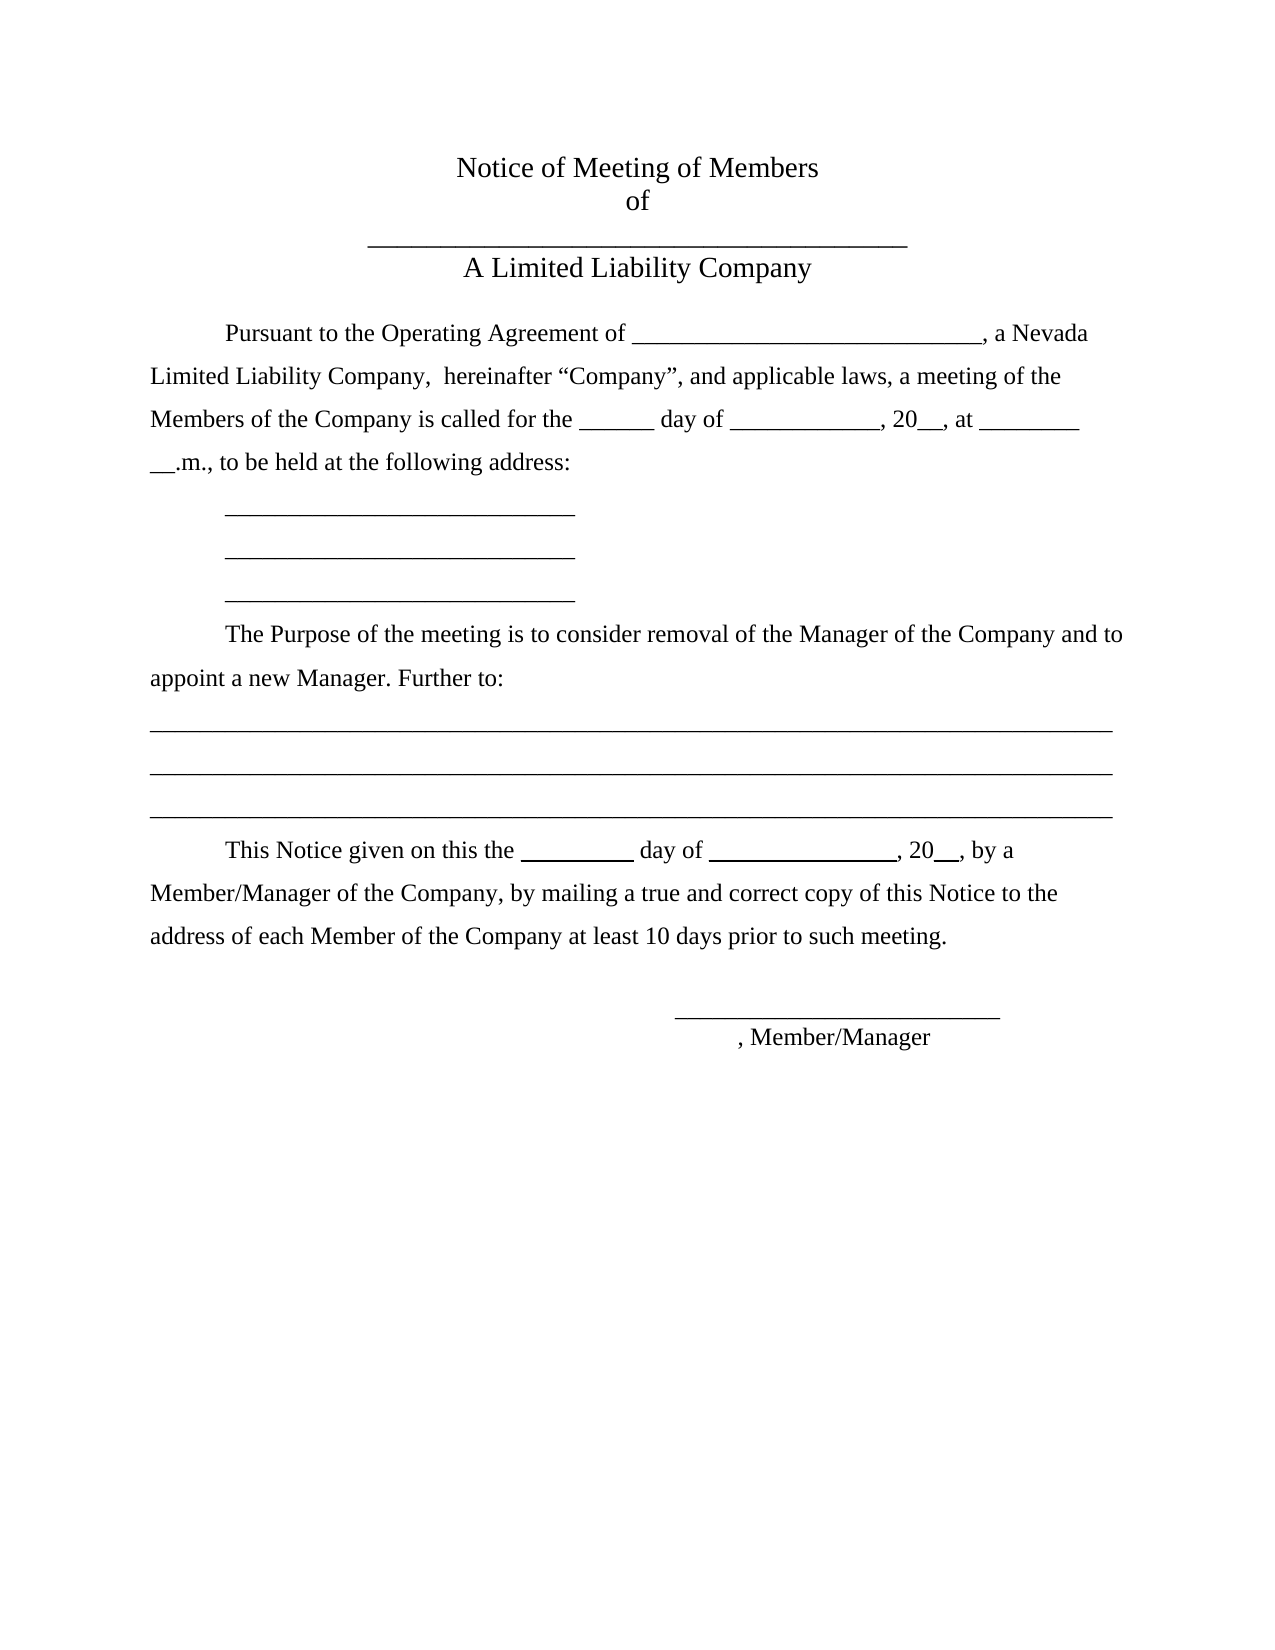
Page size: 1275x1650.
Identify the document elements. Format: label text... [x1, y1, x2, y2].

text , Member/Manager [150, 1022, 1125, 1051]
text __________________________ [225, 993, 1125, 1022]
text This Notice given on this the _________ day of _______________, 20__, by a Member/Manager of the Company, by mailing a true and correct copy of this Notice to the address of each Member of the Company at least 10 days prior to such meeting. [150, 835, 1125, 950]
text ____________________________ [150, 490, 1125, 519]
text _____________________________________ [150, 217, 1125, 251]
subtitle A Limited Liability Company [150, 251, 1125, 284]
text of [150, 183, 1125, 217]
subtitle Notice of Meeting of Members [150, 150, 1125, 183]
text ____________________________ [150, 533, 1125, 562]
text The Purpose of the meeting is to consider removal of the Manager of the Company and to appoint a new Manager. Further to: _____________________________________________________________________________ [150, 619, 1125, 734]
text Pursuant to the Operating Agreement of ____________________________, a Nevada Limited Liability Company, hereinafter “Company”, and applicable laws, a meeting of the Members of the Company is called for the ______ day of ____________, 20__, at ________ __.m., to be held at the following address: [150, 318, 1125, 476]
text ____________________________ [150, 576, 1125, 605]
text _____________________________________________________________________________ [150, 749, 1125, 778]
text _____________________________________________________________________________ [150, 792, 1125, 821]
